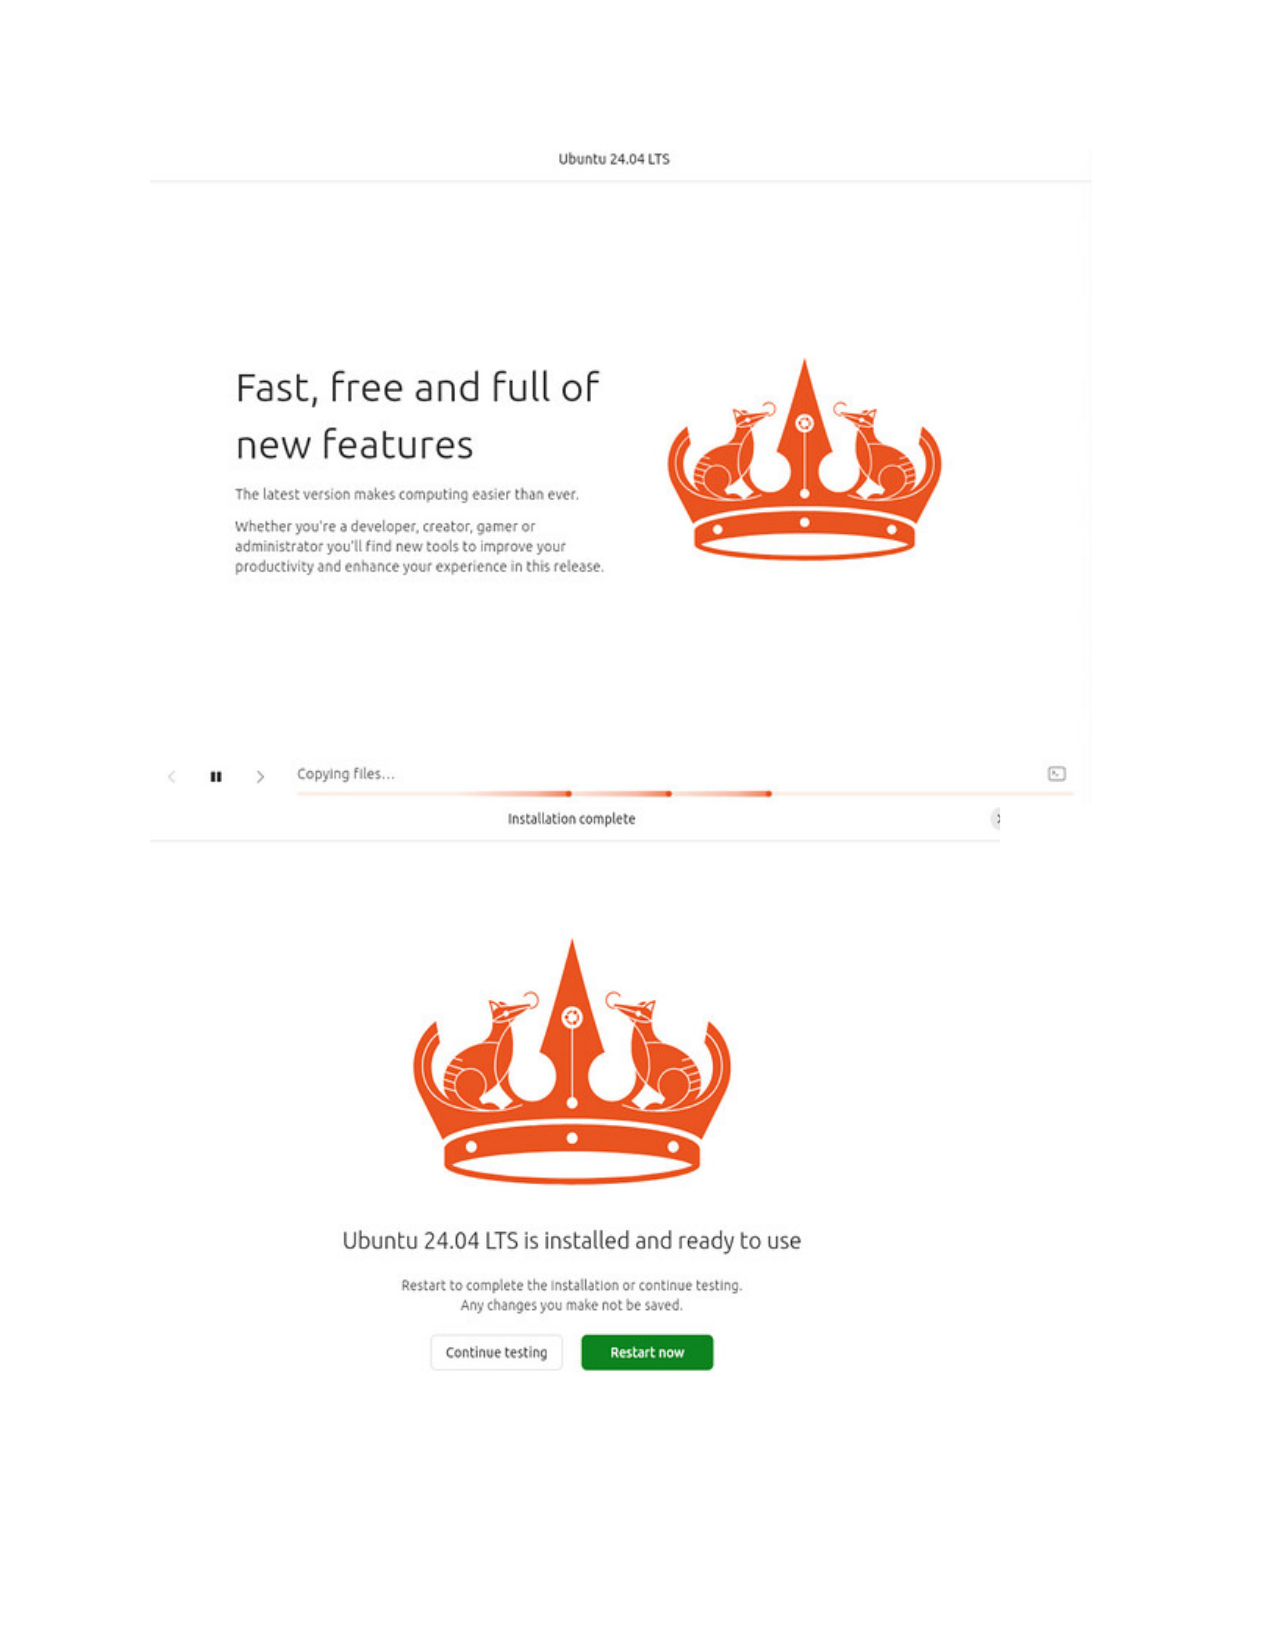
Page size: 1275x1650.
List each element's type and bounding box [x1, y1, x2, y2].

picture [150, 150, 1093, 804]
picture [150, 807, 1001, 1420]
